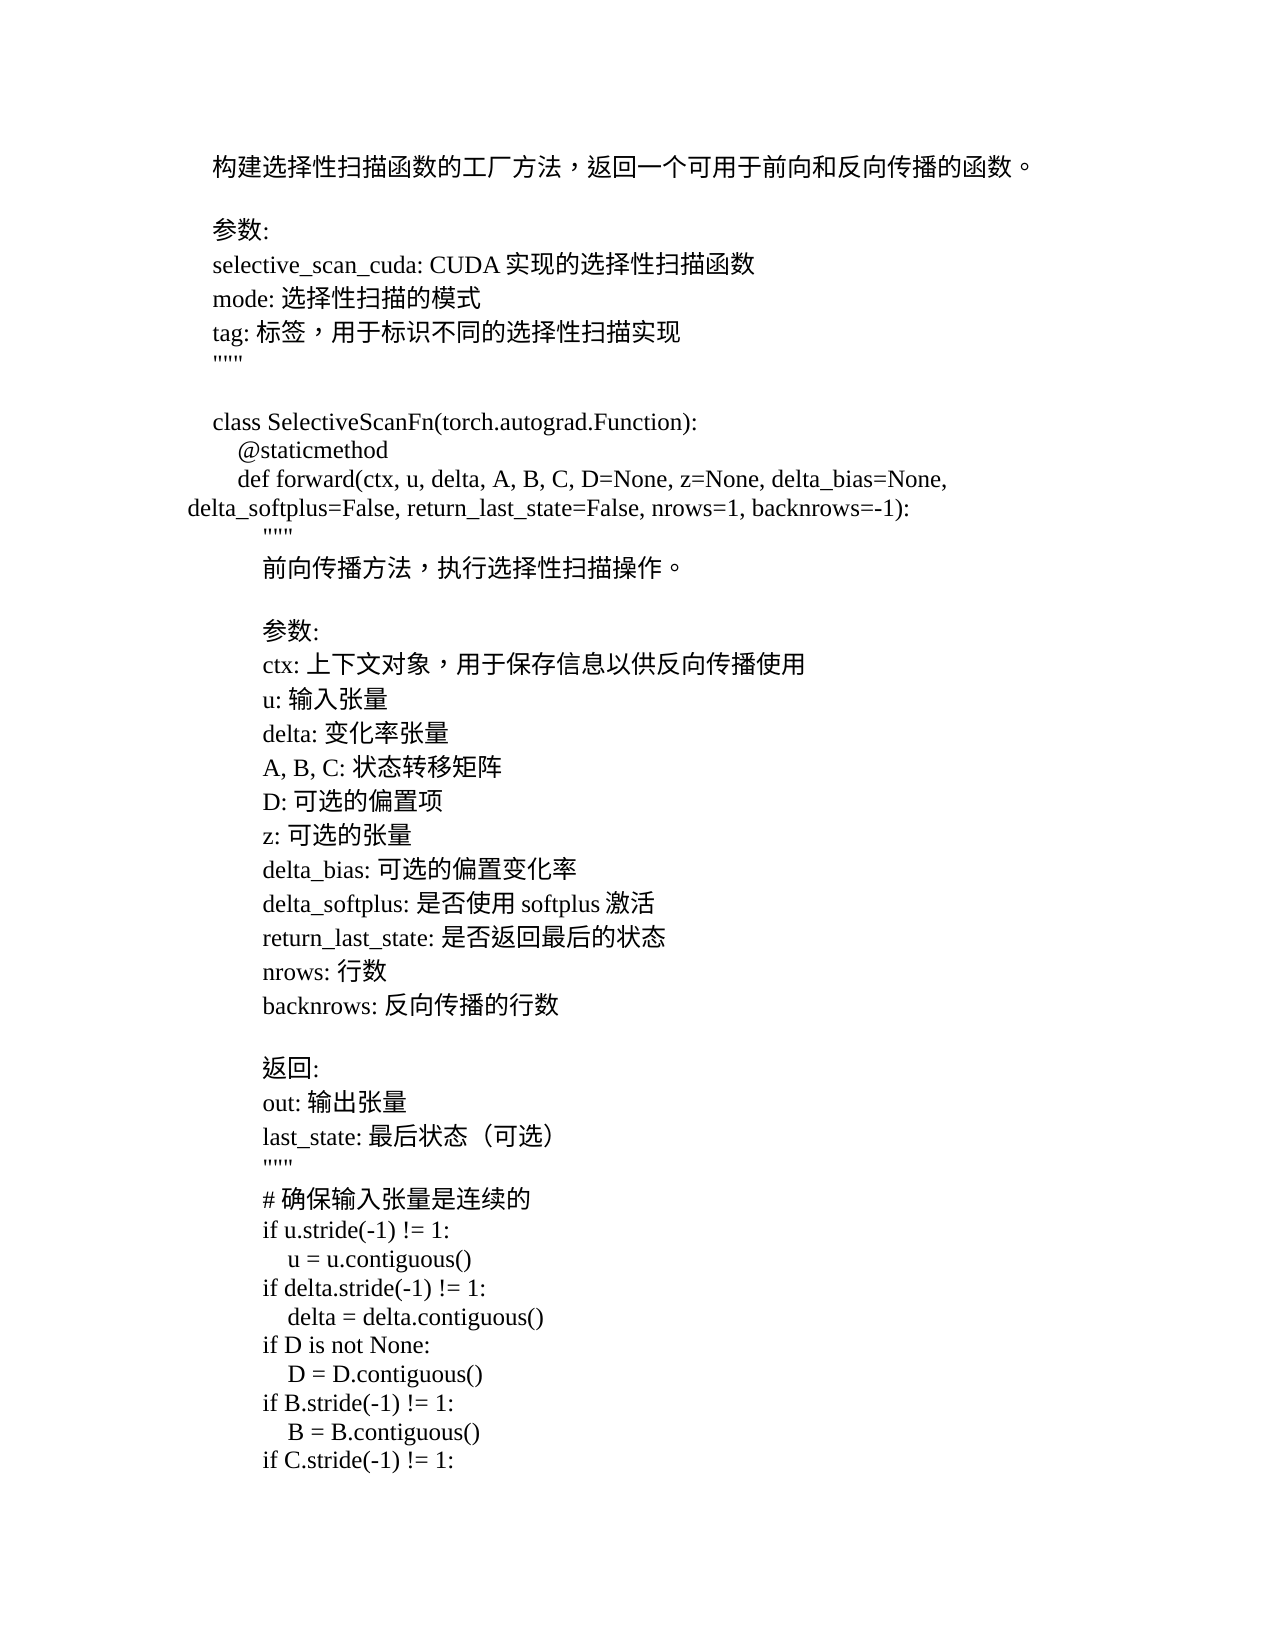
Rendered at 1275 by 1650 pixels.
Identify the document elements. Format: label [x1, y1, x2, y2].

text [187, 150, 1087, 1474]
